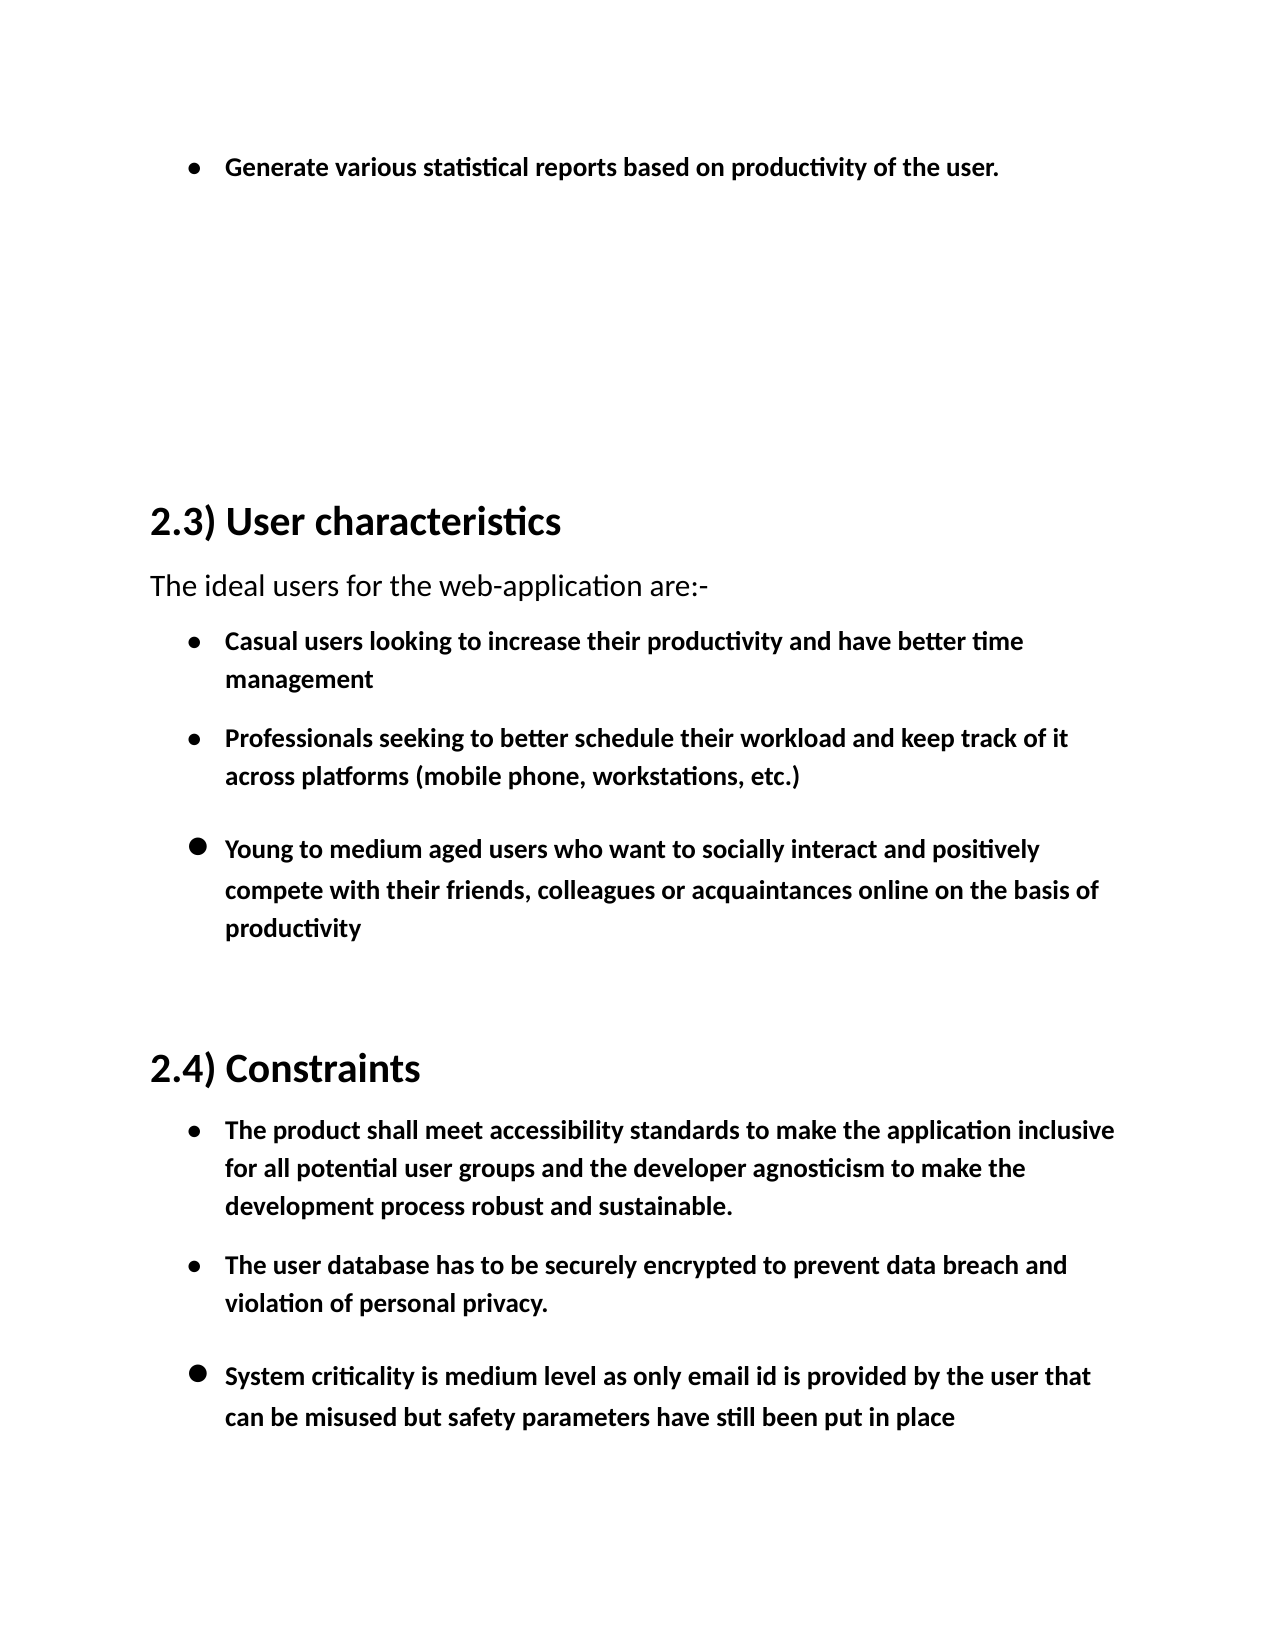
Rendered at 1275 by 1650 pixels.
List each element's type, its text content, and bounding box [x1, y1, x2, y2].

list System criticality is medium level as only email id is provided by the user that can be misused but safety parameters have still been put in place [187, 1344, 1125, 1433]
text 2.3) User characteristics [150, 495, 1125, 546]
list Generate various statistical reports based on productivity of the user. [187, 150, 1125, 183]
text 2.4) Constraints [150, 1042, 1125, 1092]
list The product shall meet accessibility standards to make the application inclusive for all potential user groups and the developer agnosticism to make the development process robust and sustainable. [187, 1113, 1125, 1222]
list Young to medium aged users who want to socially interact and positively compete with their friends, colleagues or acquaintances online on the basis of productivity [187, 818, 1125, 944]
text The ideal users for the web-application are:- [150, 567, 1125, 605]
list Casual users looking to increase their productivity and have better time management [187, 624, 1125, 695]
list Professionals seeking to better schedule their workload and keep track of it across platforms (mobile phone, workstations, etc.) [187, 721, 1125, 792]
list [187, 1248, 1125, 1319]
